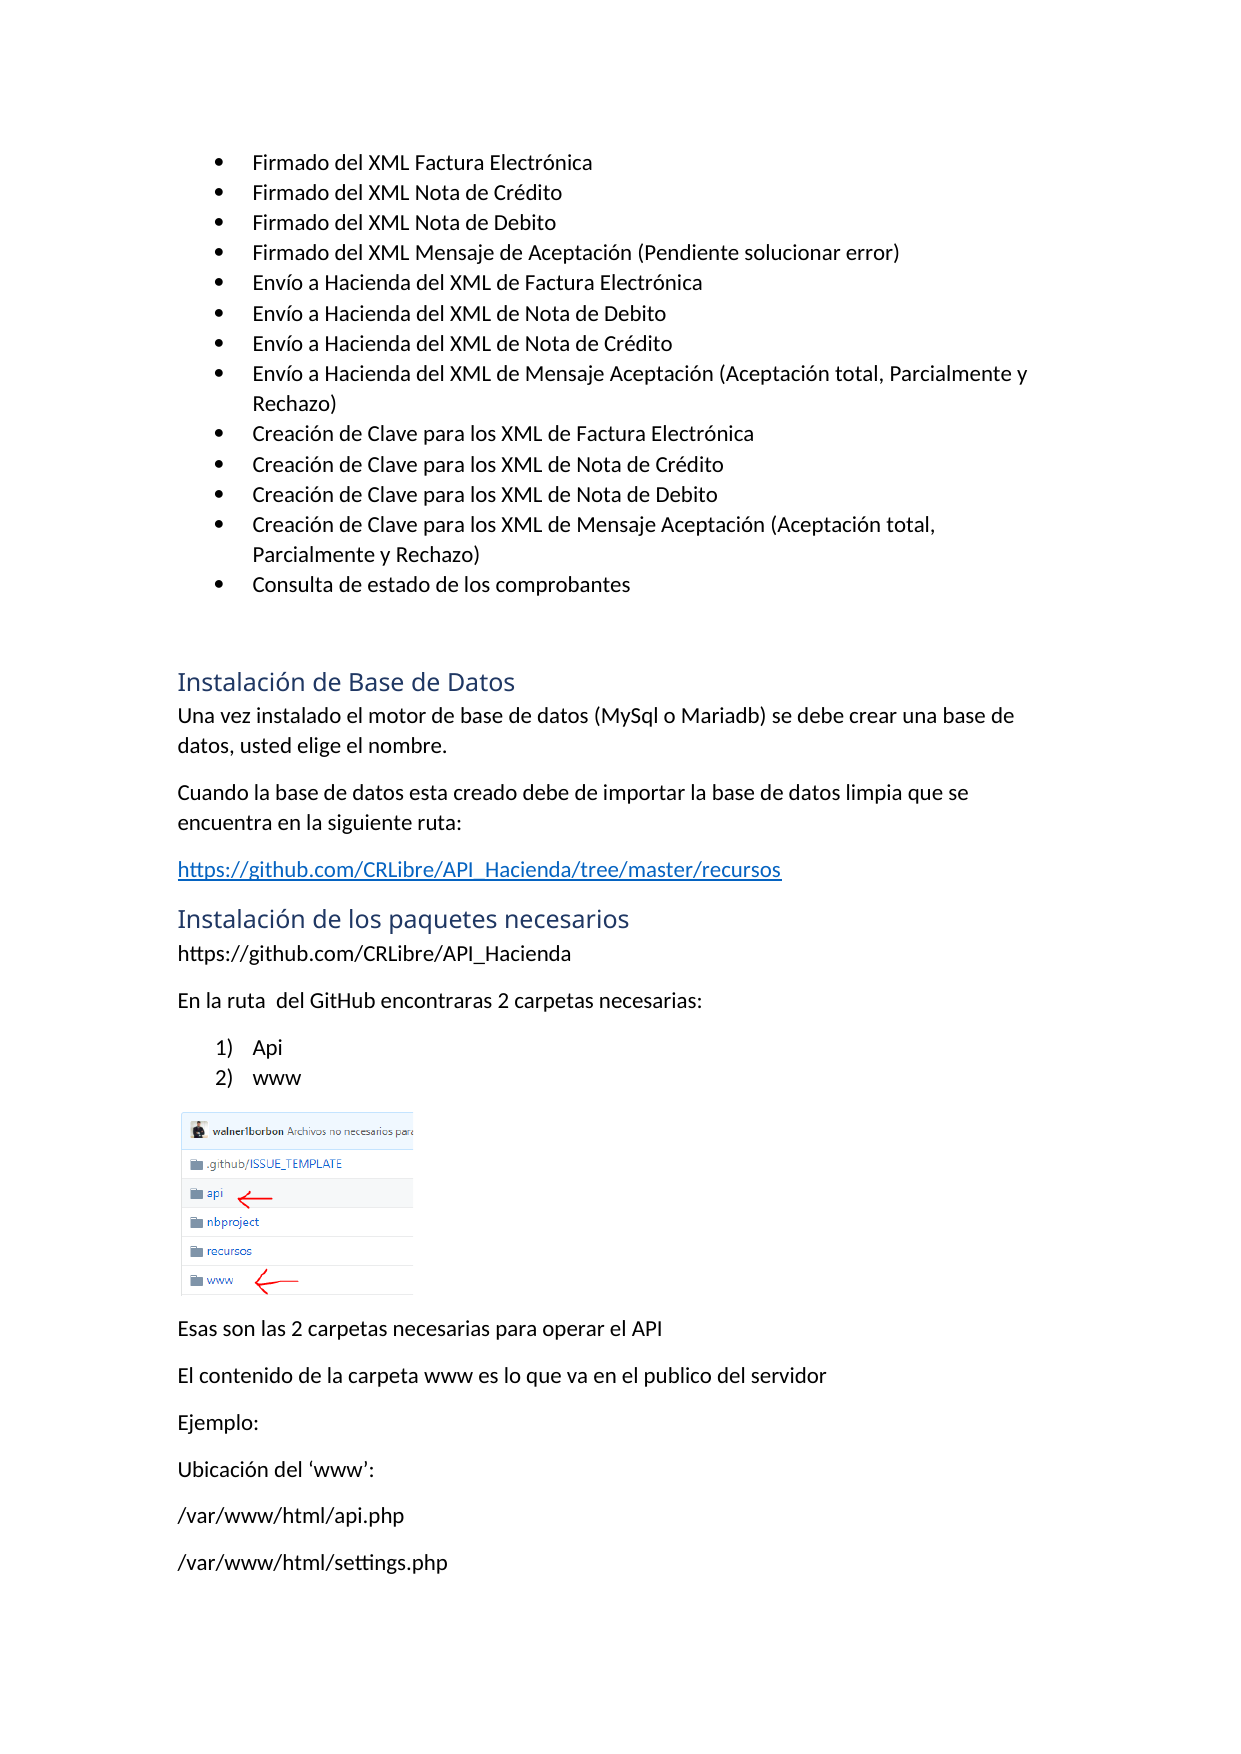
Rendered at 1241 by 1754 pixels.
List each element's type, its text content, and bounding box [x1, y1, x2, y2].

list Firmado del XML Nota de Debito [215, 208, 1063, 236]
list Api [215, 1033, 1063, 1061]
text El contenido de la carpeta www es lo que va en el publico del servidor [177, 1361, 1063, 1389]
picture [177, 1109, 414, 1296]
list www [215, 1063, 1063, 1091]
text Una vez instalado el motor de base de datos (MySql o Mariadb) se debe crear una base de datos, usted elige el nombre. [177, 701, 1063, 759]
text Esas son las 2 carpetas necesarias para operar el API [177, 1314, 1063, 1342]
subtitle Instalación de los paquetes necesarios [177, 902, 1063, 936]
text https://github.com/CRLibre/API_Hacienda/tree/master/recursos [177, 855, 1063, 883]
list Firmado del XML Nota de Crédito [215, 178, 1063, 206]
text /var/www/html/api.php [177, 1502, 1063, 1529]
list Creación de Clave para los XML de Mensaje Aceptación (Aceptación total, Parcialmente y Rechazo) [215, 510, 1063, 568]
list Creación de Clave para los XML de Nota de Debito [215, 480, 1063, 508]
list Creación de Clave para los XML de Factura Electrónica [215, 419, 1063, 447]
list Envío a Hacienda del XML de Nota de Crédito [215, 329, 1063, 357]
text Ejemplo: [177, 1408, 1063, 1436]
text /var/www/html/settings.php [177, 1548, 1063, 1576]
list Consulta de estado de los comprobantes [215, 571, 1063, 598]
list Creación de Clave para los XML de Nota de Crédito [215, 450, 1063, 478]
list Envío a Hacienda del XML de Factura Electrónica [215, 268, 1063, 296]
list Envío a Hacienda del XML de Mensaje Aceptación (Aceptación total, Parcialmente y Rechazo) [215, 359, 1063, 417]
subtitle Instalación de Base de Datos [177, 664, 1063, 698]
text https://github.com/CRLibre/API_Hacienda [177, 939, 1063, 967]
list Firmado del XML Factura Electrónica [215, 148, 1063, 176]
text Cuando la base de datos esta creado debe de importar la base de datos limpia que se encuentra en la siguiente ruta: [177, 778, 1063, 836]
list Firmado del XML Mensaje de Aceptación (Pendiente solucionar error) [215, 238, 1063, 266]
list Envío a Hacienda del XML de Nota de Debito [215, 299, 1063, 327]
text En la ruta del GitHub encontraras 2 carpetas necesarias: [177, 986, 1063, 1014]
text Ubicación del ‘www’: [177, 1455, 1063, 1483]
